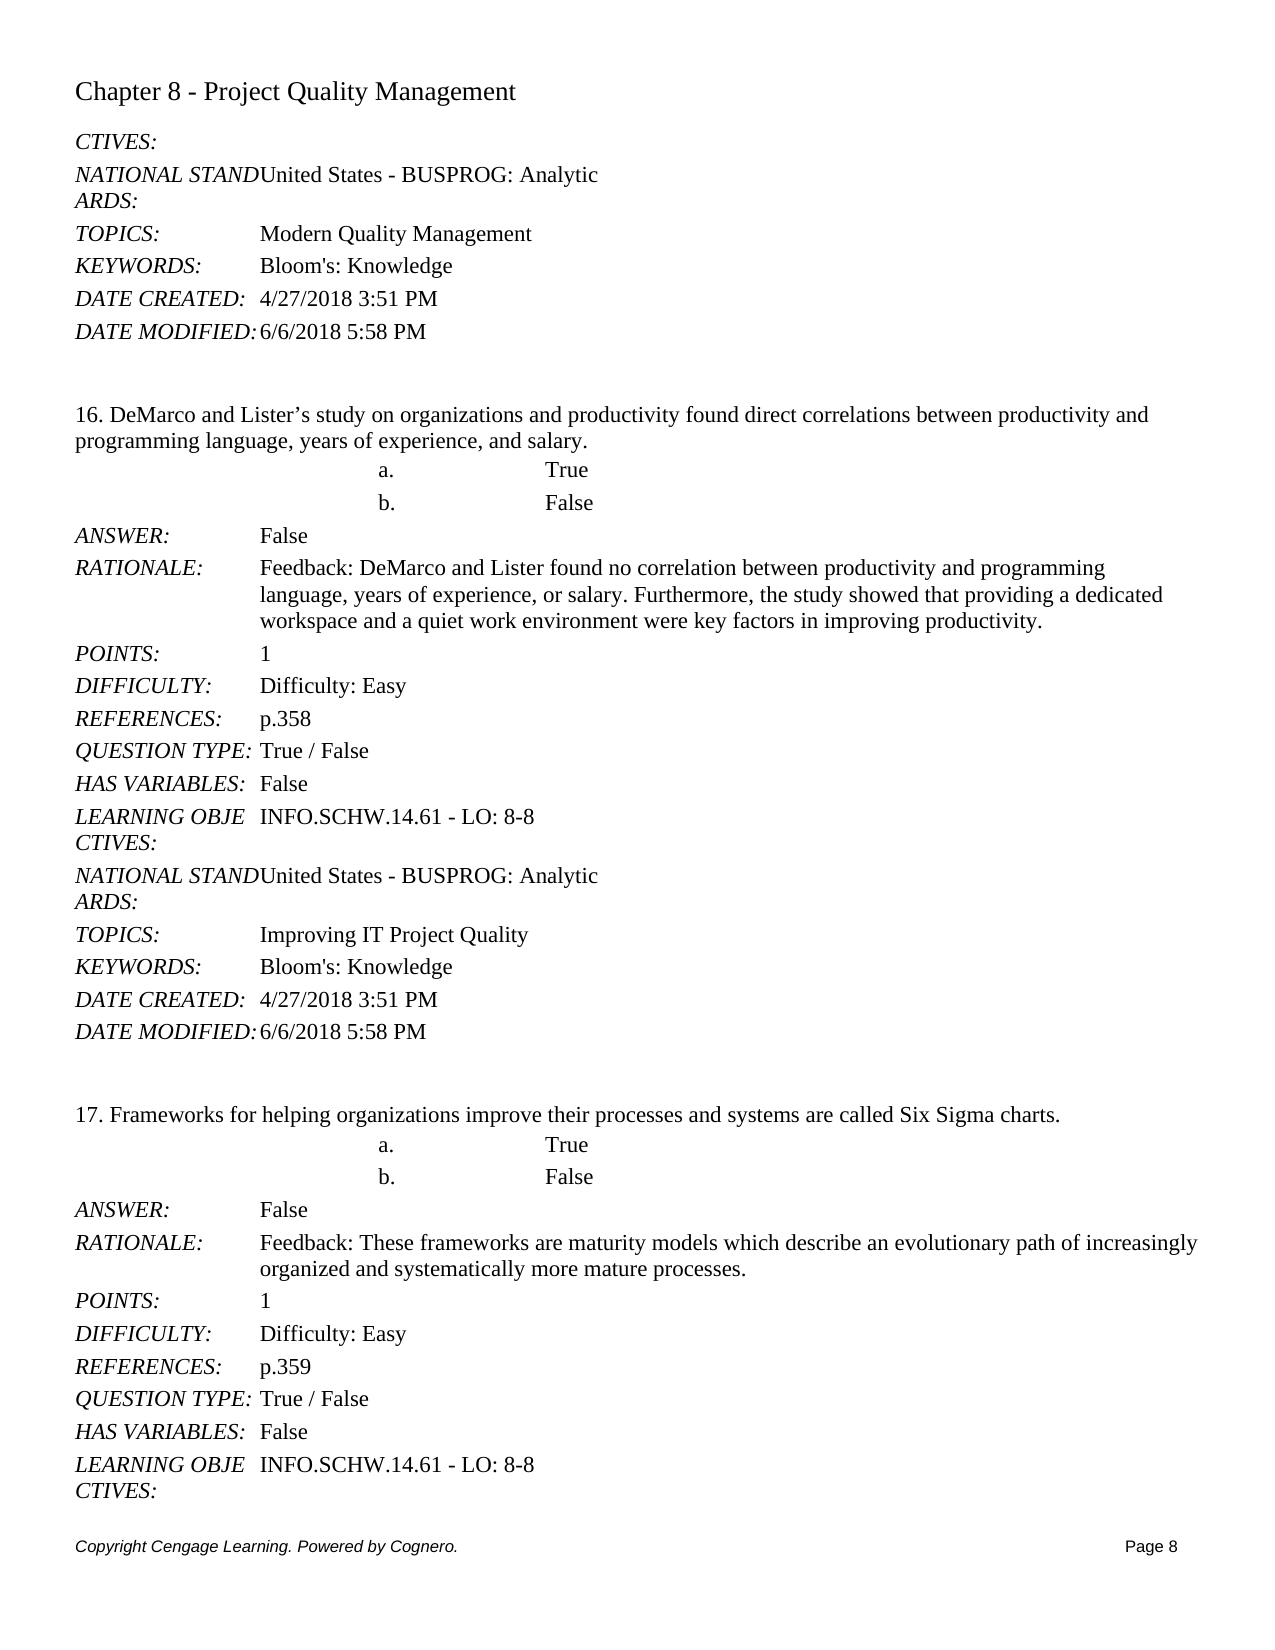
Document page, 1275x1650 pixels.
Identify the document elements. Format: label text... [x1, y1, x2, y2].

table_header 16. DeMarco and Lister’s study on organizations and productivity found direct correlations between productivity and programming language, years of experience, and salary. [75, 401, 1200, 1074]
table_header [75, 1101, 1200, 1506]
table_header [75, 125, 1200, 374]
